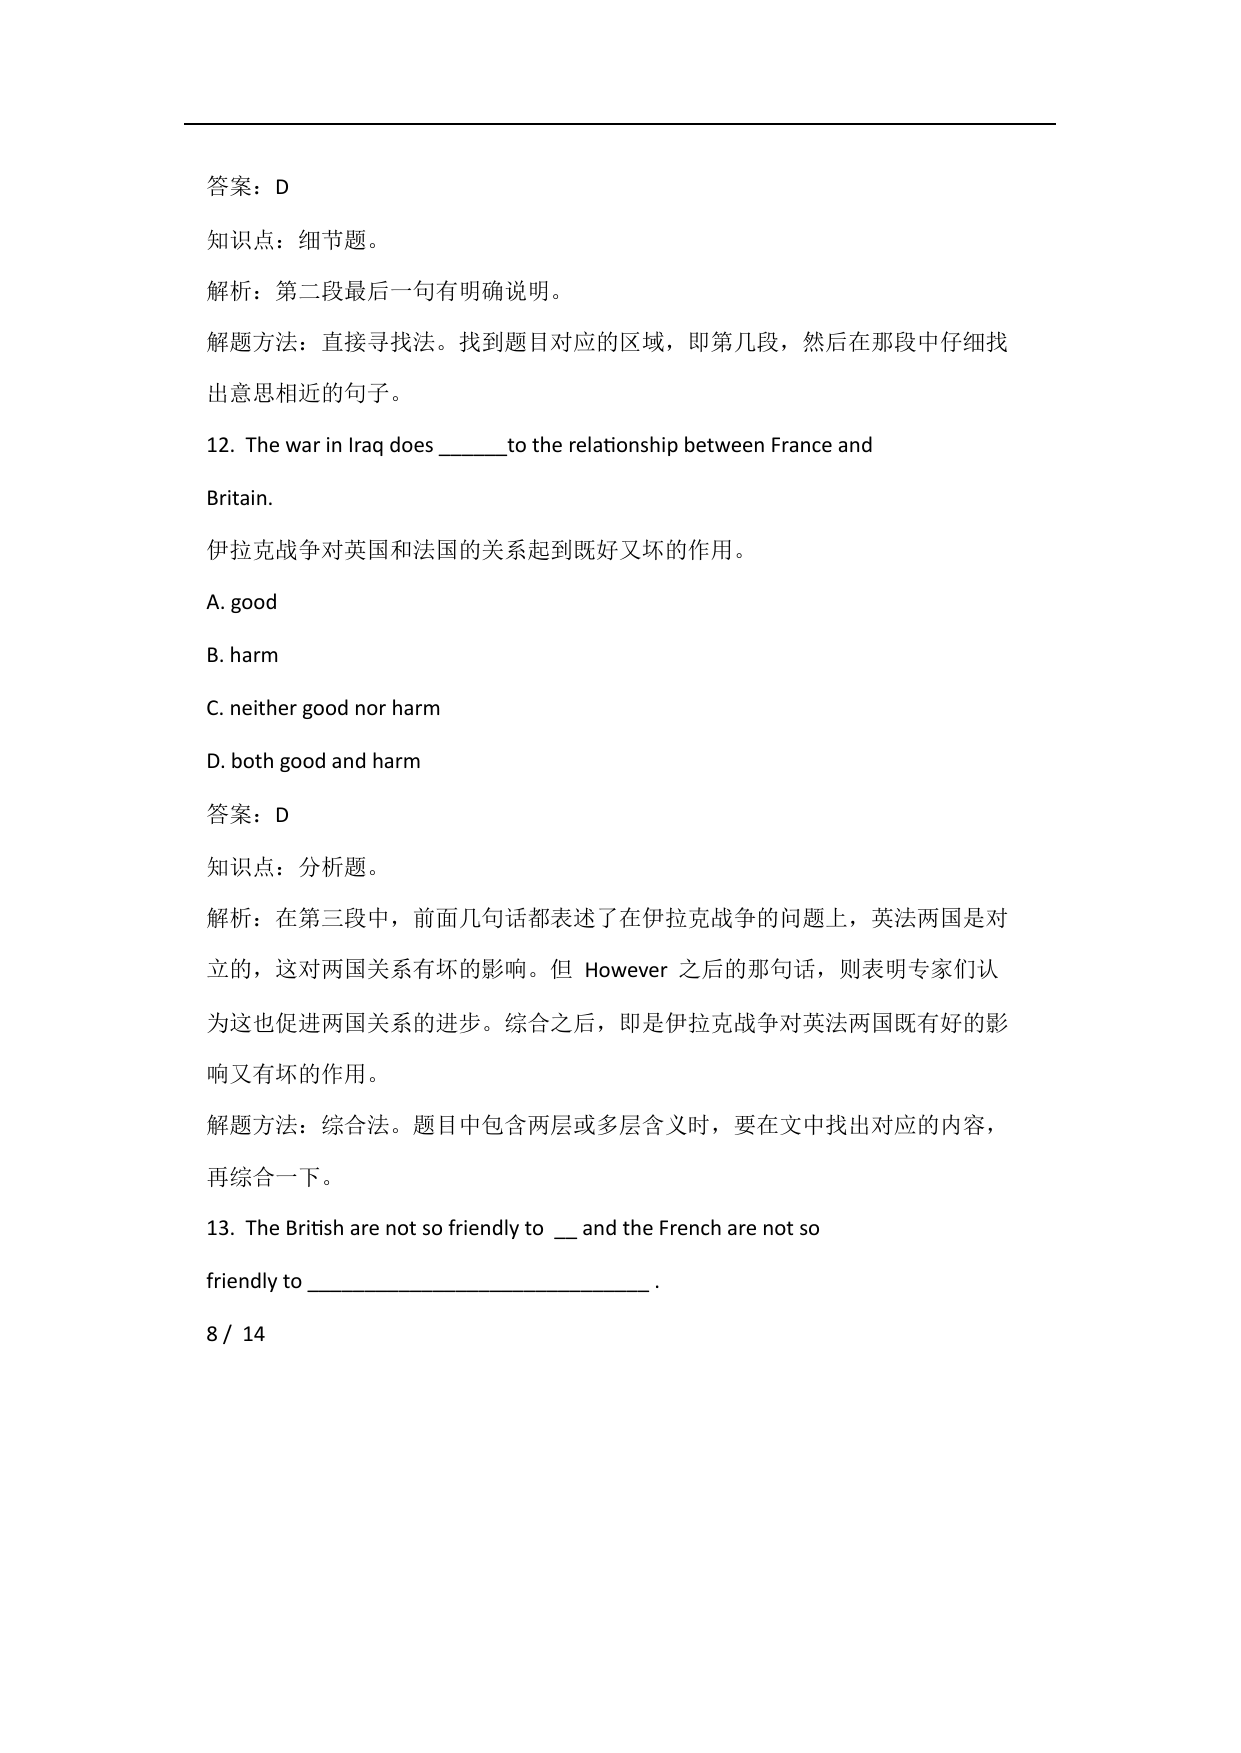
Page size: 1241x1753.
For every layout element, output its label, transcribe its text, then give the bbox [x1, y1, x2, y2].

text 出意思相近的句子。 [206, 379, 1240, 405]
text 解析：在第三段中，前面几句话都表述了在伊拉克战争的问题上，英法两国是对 [206, 904, 1240, 930]
text 立的，这对两国关系有坏的影响。但 However 之后的那句话，则表明专家们认 [206, 955, 1240, 984]
text D. both good and harm [206, 746, 1240, 774]
text 解题方法：综合法。题目中包含两层或多层含义时，要在文中找出对应的内容， [206, 1111, 1240, 1137]
text A. good [206, 587, 1240, 615]
text 12. The war in Iraq does ______to the relationship between France and [206, 430, 1240, 458]
text 8 / 14 [206, 1319, 1240, 1347]
text 解析：第二段最后一句有明确说明。 [206, 276, 1240, 302]
text B. harm [206, 640, 1240, 668]
text 13. The British are not so friendly to __ and the French are not so [206, 1213, 1240, 1241]
text 响又有坏的作用。 [206, 1060, 1240, 1086]
text friendly to ______________________________ . [206, 1266, 1240, 1294]
text 答案：D [206, 172, 1240, 200]
text 再综合一下。 [206, 1162, 1240, 1188]
text Britain. [206, 483, 1240, 511]
text 为这也促进两国关系的进步。综合之后，即是伊拉克战争对英法两国既有好的影 [206, 1009, 1240, 1035]
text 答案：D [206, 799, 1240, 828]
text 解题方法：直接寻找法。找到题目对应的区域，即第几段，然后在那段中仔细找 [206, 327, 1240, 354]
text 伊拉克战争对英国和法国的关系起到既好又坏的作用。 [206, 536, 1240, 562]
text C. neither good nor harm [206, 693, 1240, 721]
text 知识点：细节题。 [206, 225, 1240, 251]
text 知识点：分析题。 [206, 853, 1240, 879]
